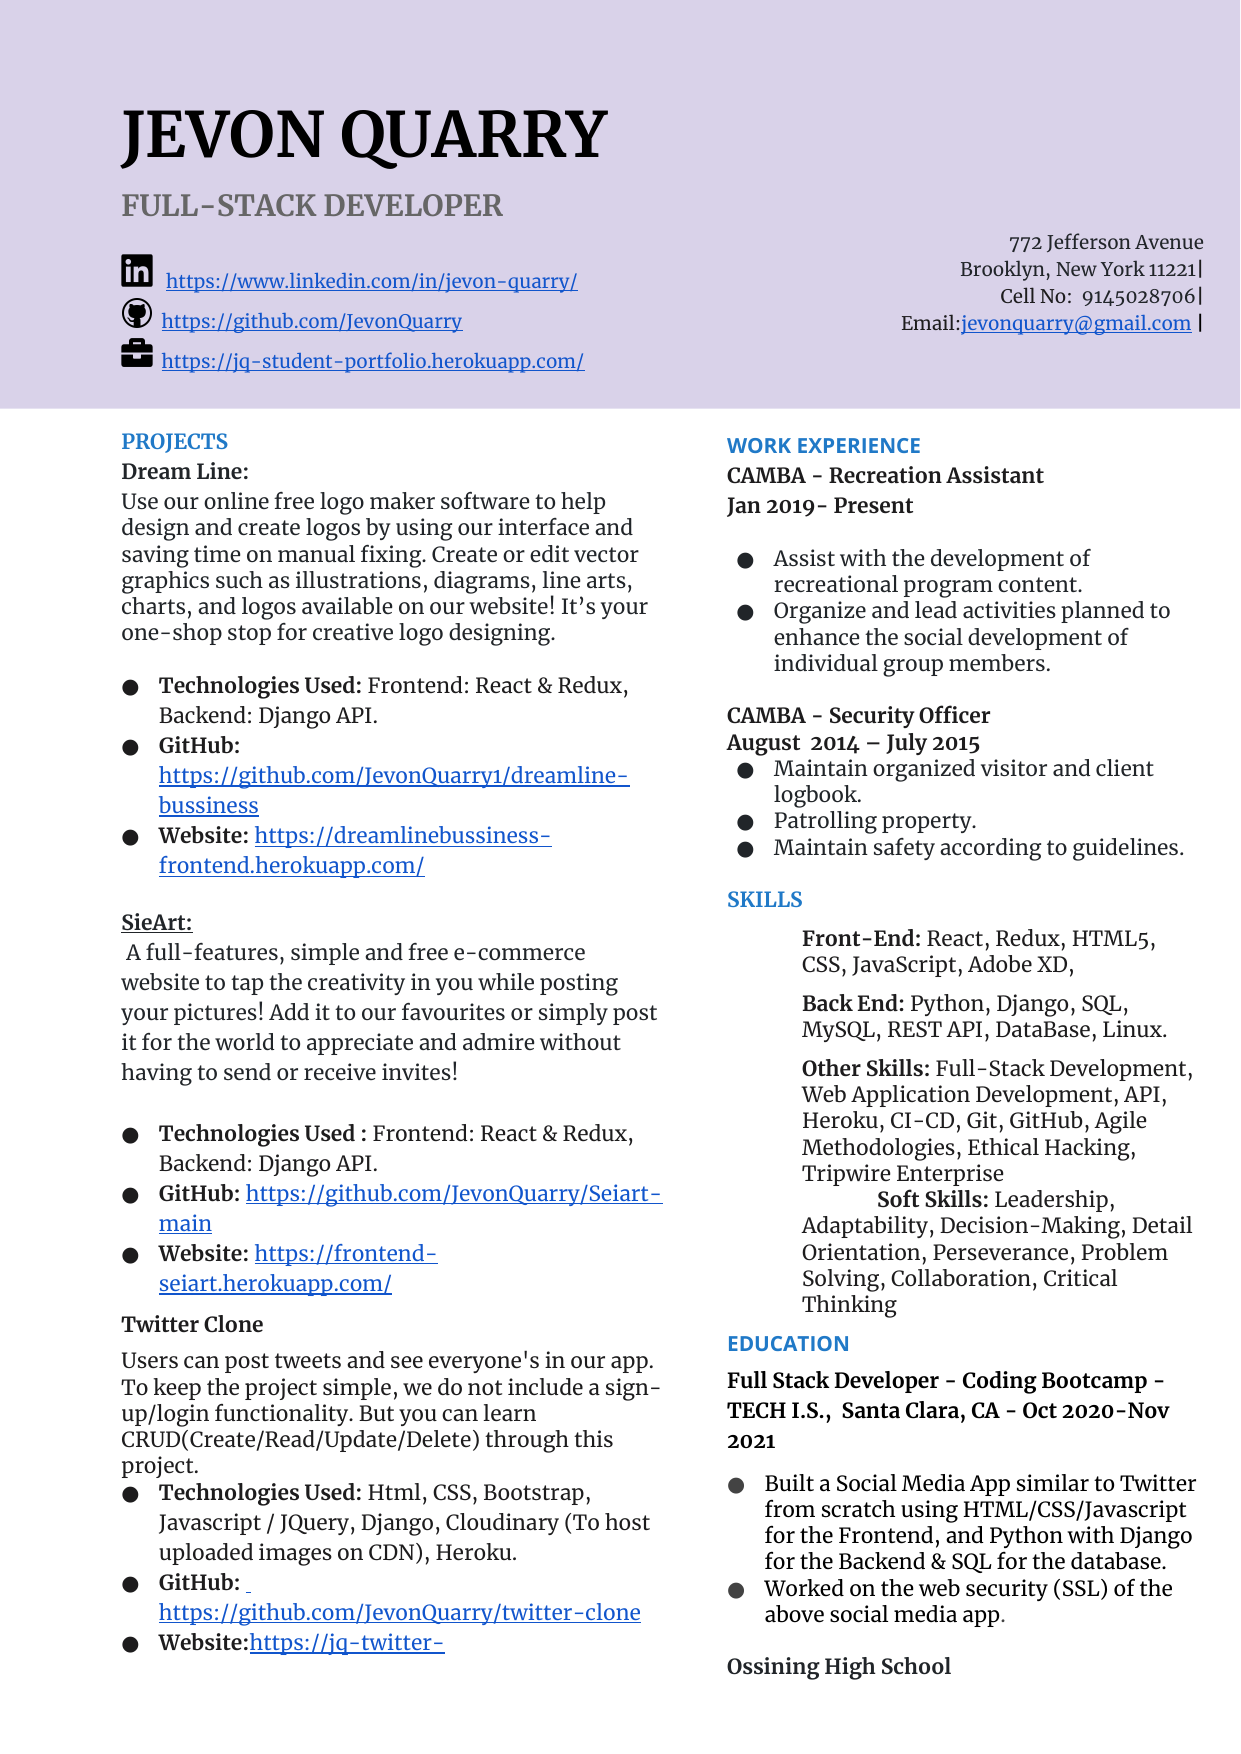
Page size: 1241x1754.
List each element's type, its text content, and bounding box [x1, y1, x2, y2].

table_header JEVON QUARRY FULL-STACK DEVELOPER https://www.linkedin.com/in/jevon-quarry/ https://github.com/JevonQuarry https://jq-student-portfolio.herokuapp.com/ [106, 81, 712, 392]
picture [121, 337, 153, 369]
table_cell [712, 392, 1240, 1696]
picture [121, 297, 153, 329]
table_header 772 Jefferson Avenue Brooklyn, New York 11221| Cell No: 9145028706| Email:jevonquarry@gmail.com | [712, 81, 1240, 392]
picture [121, 253, 153, 289]
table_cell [106, 392, 712, 1696]
